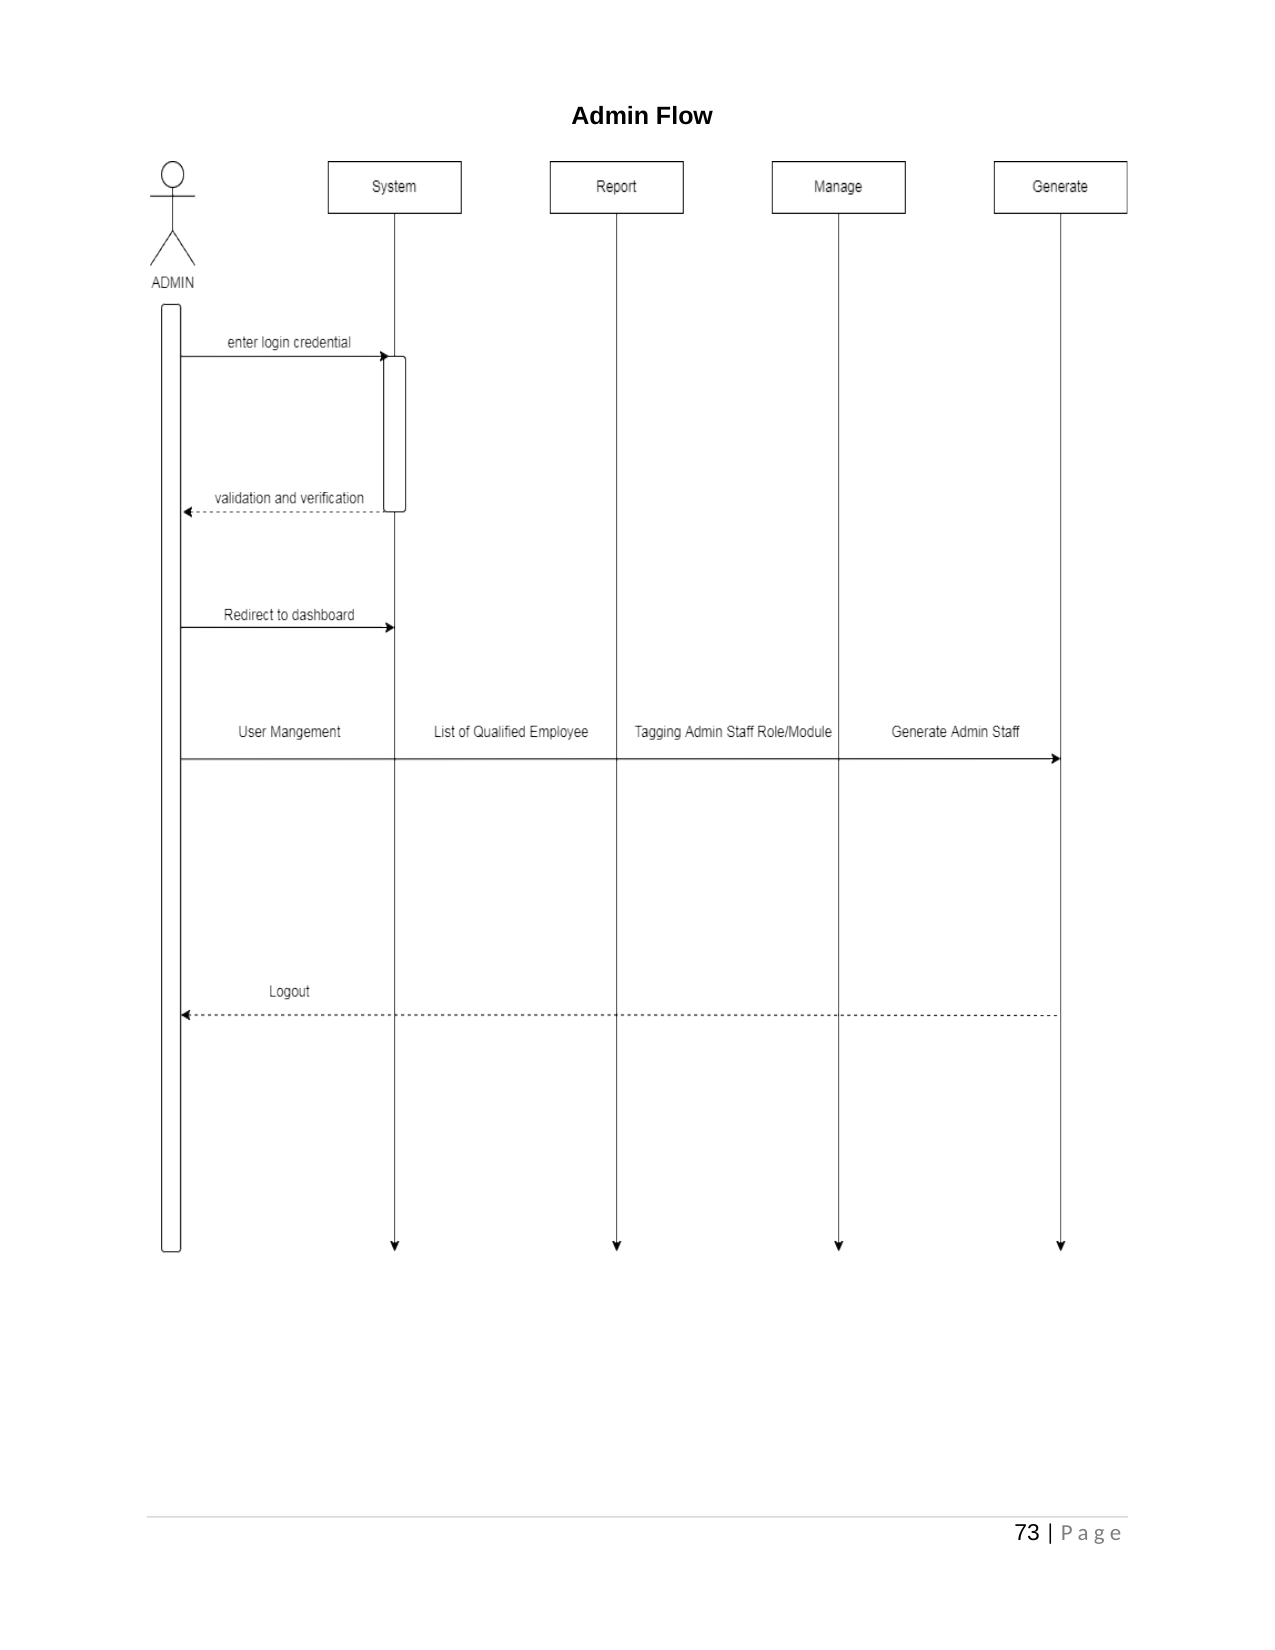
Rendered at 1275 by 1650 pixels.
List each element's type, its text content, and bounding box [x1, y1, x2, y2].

picture [150, 161, 1128, 1254]
text Admin Flow [276, 101, 1009, 129]
